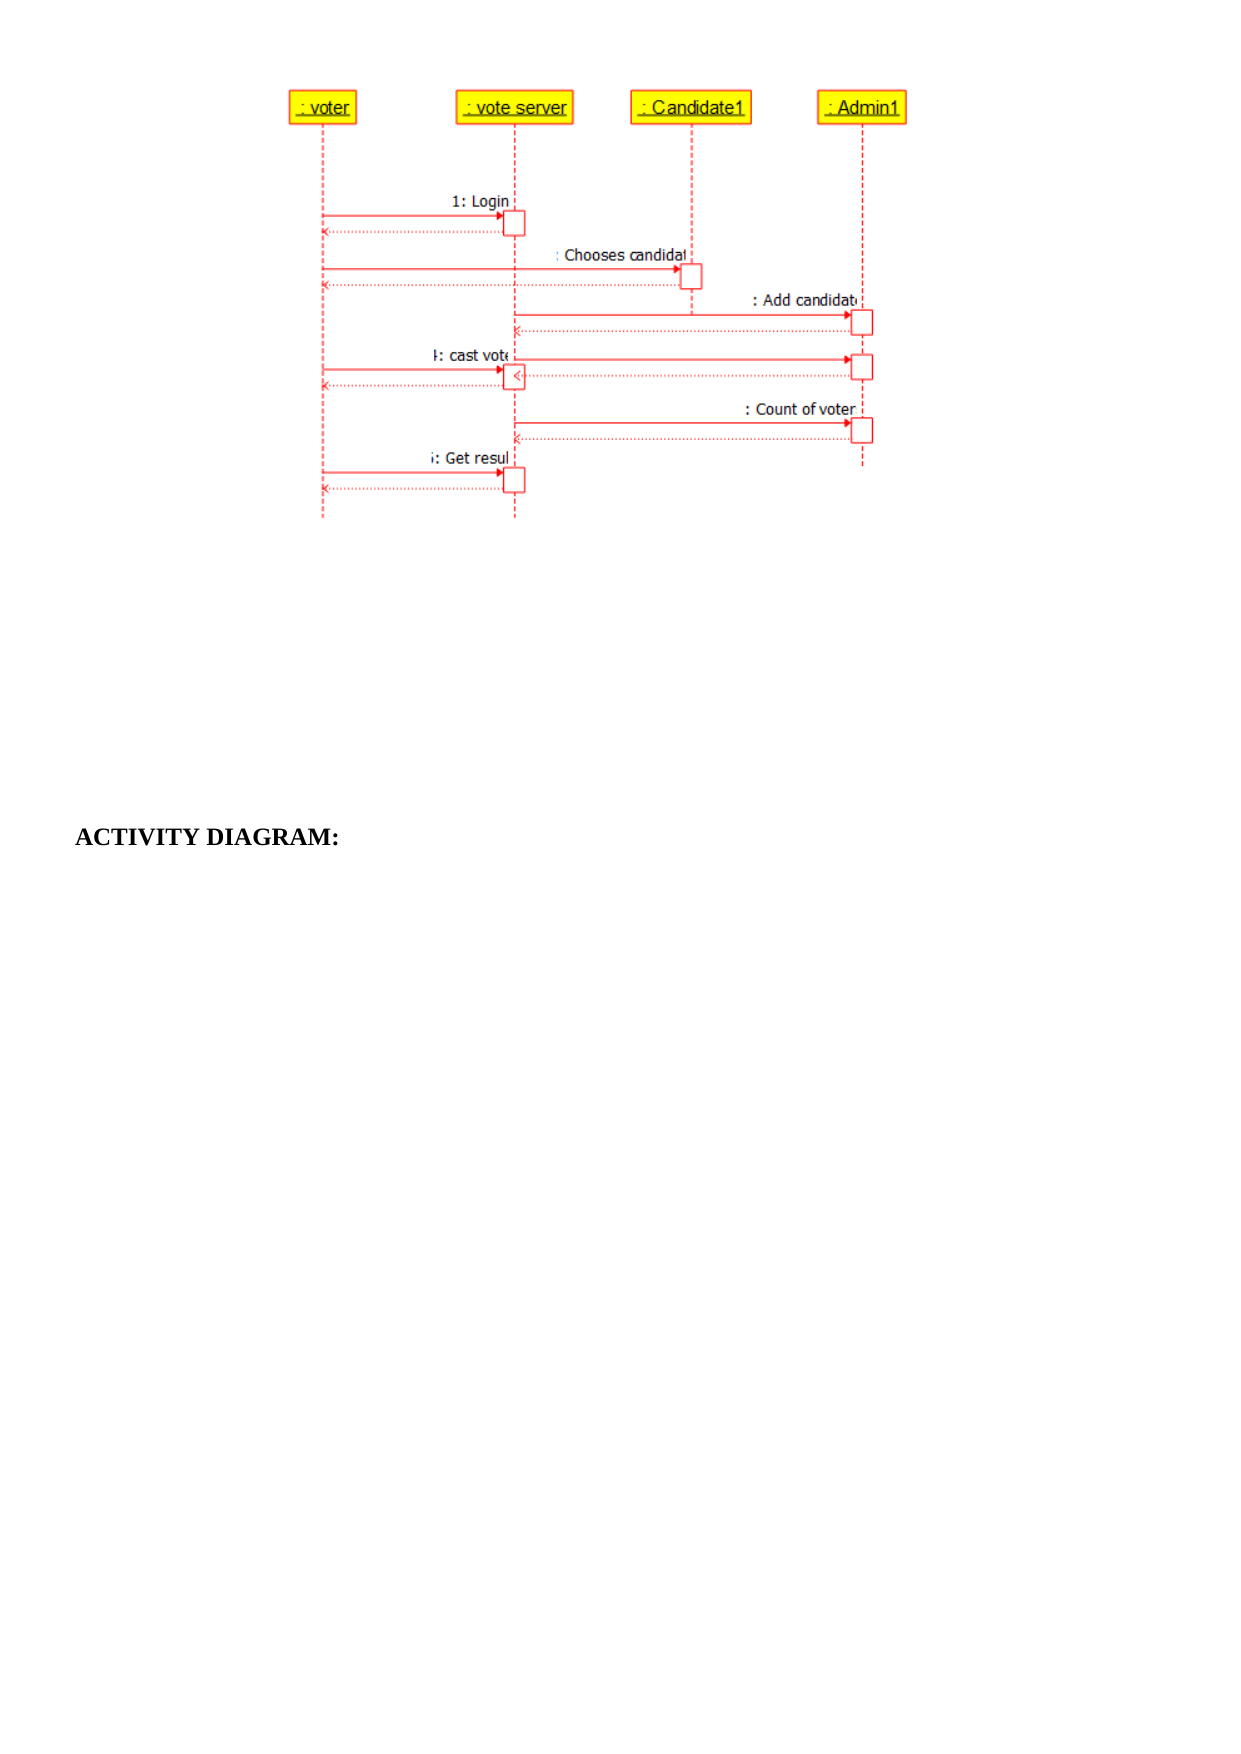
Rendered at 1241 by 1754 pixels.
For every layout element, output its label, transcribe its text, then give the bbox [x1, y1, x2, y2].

picture [248, 75, 992, 559]
text ACTIVITY DIAGRAM: [75, 822, 1165, 851]
